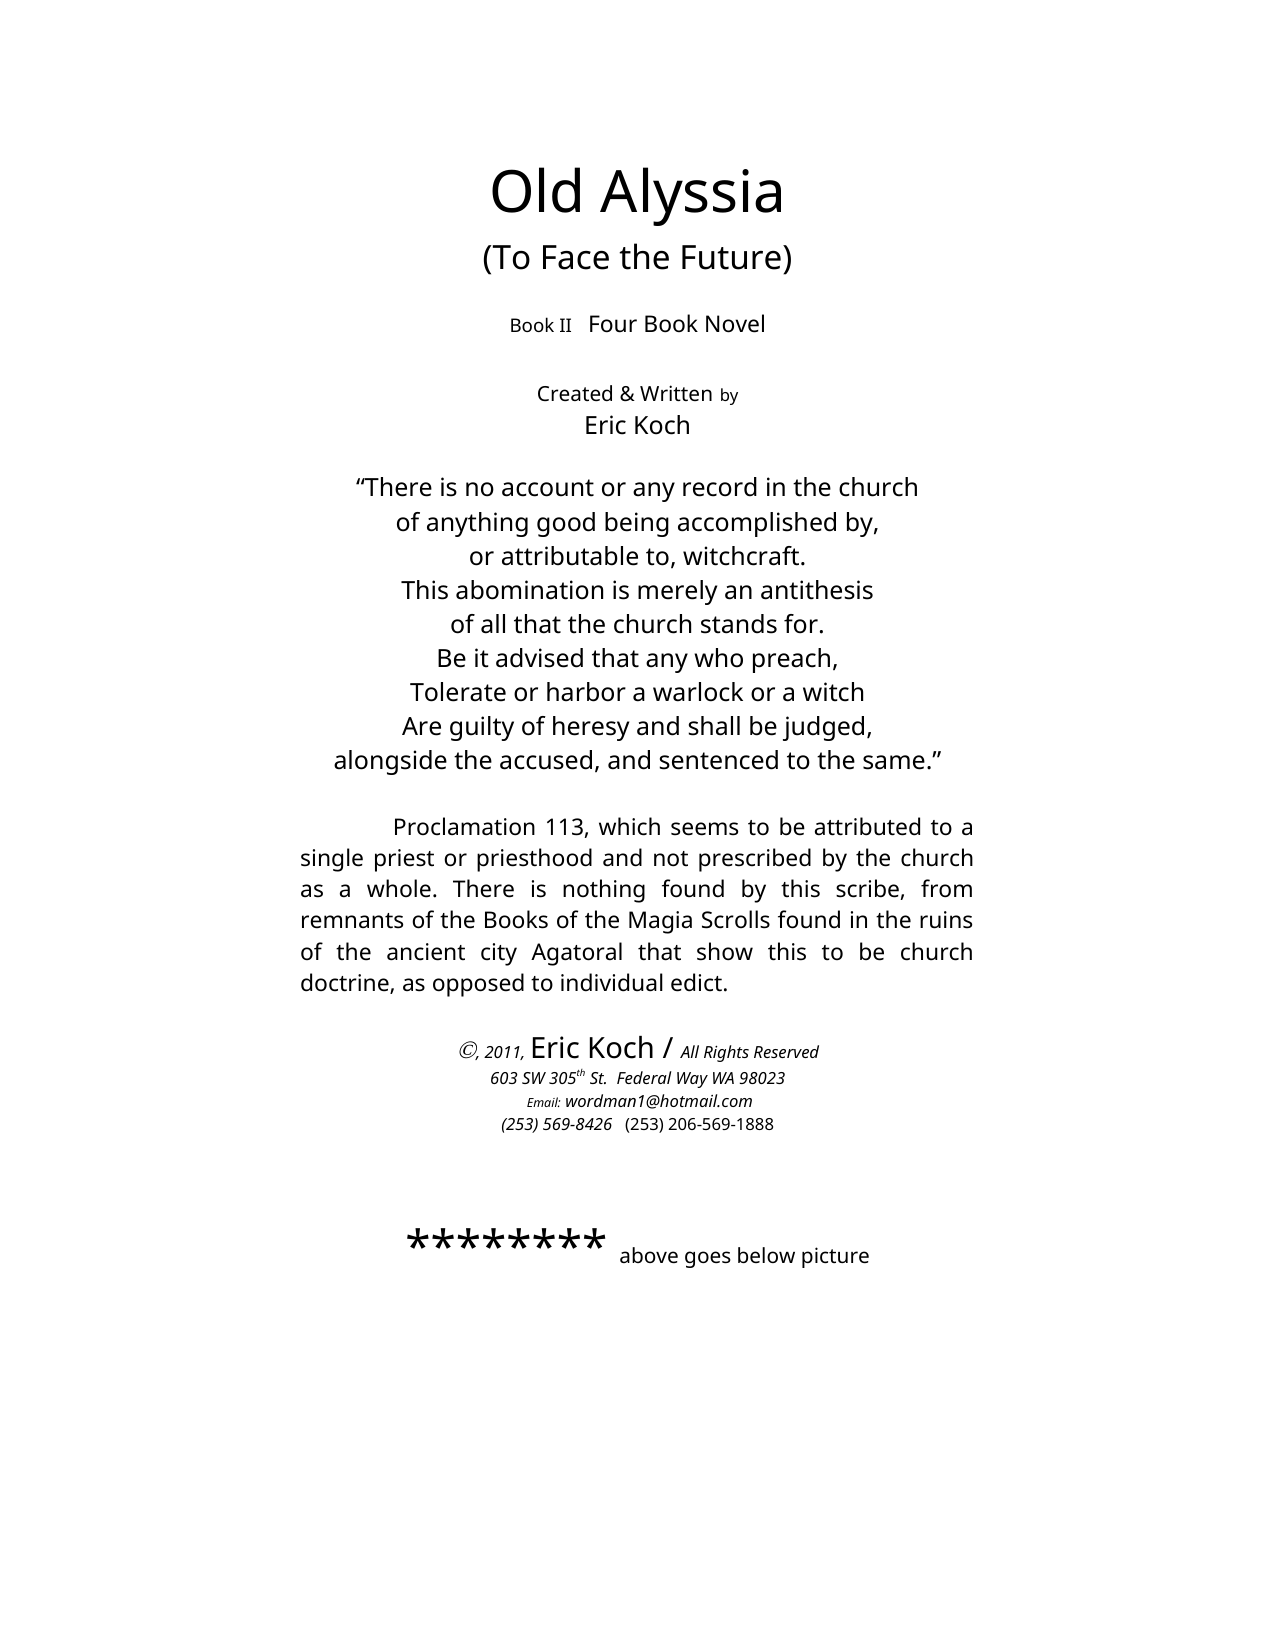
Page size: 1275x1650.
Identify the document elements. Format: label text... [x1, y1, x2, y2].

text Tolerate or harbor a warlock or a witch [150, 674, 1125, 708]
text 603 SW 305th St. Federal Way WA 98023 [150, 1067, 1125, 1089]
text (253) 569-8426 (253) 206-569-1888 [150, 1112, 1125, 1135]
text “There is no account or any record in the church [150, 470, 1125, 504]
text Be it advised that any who preach, [150, 640, 1125, 674]
text Created & Written by [150, 379, 1125, 407]
text Book II Four Book Novel [150, 308, 1125, 339]
text Email: wordman1@hotmail.com [150, 1089, 1125, 1112]
text alongside the accused, and sentenced to the same.” [150, 743, 1125, 777]
text Eric Koch [150, 407, 1125, 441]
text Old Alyssia [150, 150, 1125, 229]
text Proclamation 113, which seems to be attributed to a single priest or priesthood and not prescribed by the church as a whole. There is nothing found by this scribe, from remnants of the Books of the Magia Scrolls found in the ruins of the ancient city Agatoral that show this to be church doctrine, as opposed to individual edict. [300, 811, 975, 998]
text , 2011, Eric Koch / All Rights Reserved [150, 1027, 1125, 1067]
text or attributable to, witchcraft. [150, 538, 1125, 572]
text (To Face the Future) [150, 229, 1125, 279]
text This abomination is merely an antithesis [150, 572, 1125, 606]
text Are guilty of heresy and shall be judged, [150, 708, 1125, 743]
text of anything good being accomplished by, [150, 504, 1125, 538]
text of all that the church stands for. [150, 606, 1125, 640]
text ******** above goes below picture [150, 1214, 1125, 1277]
